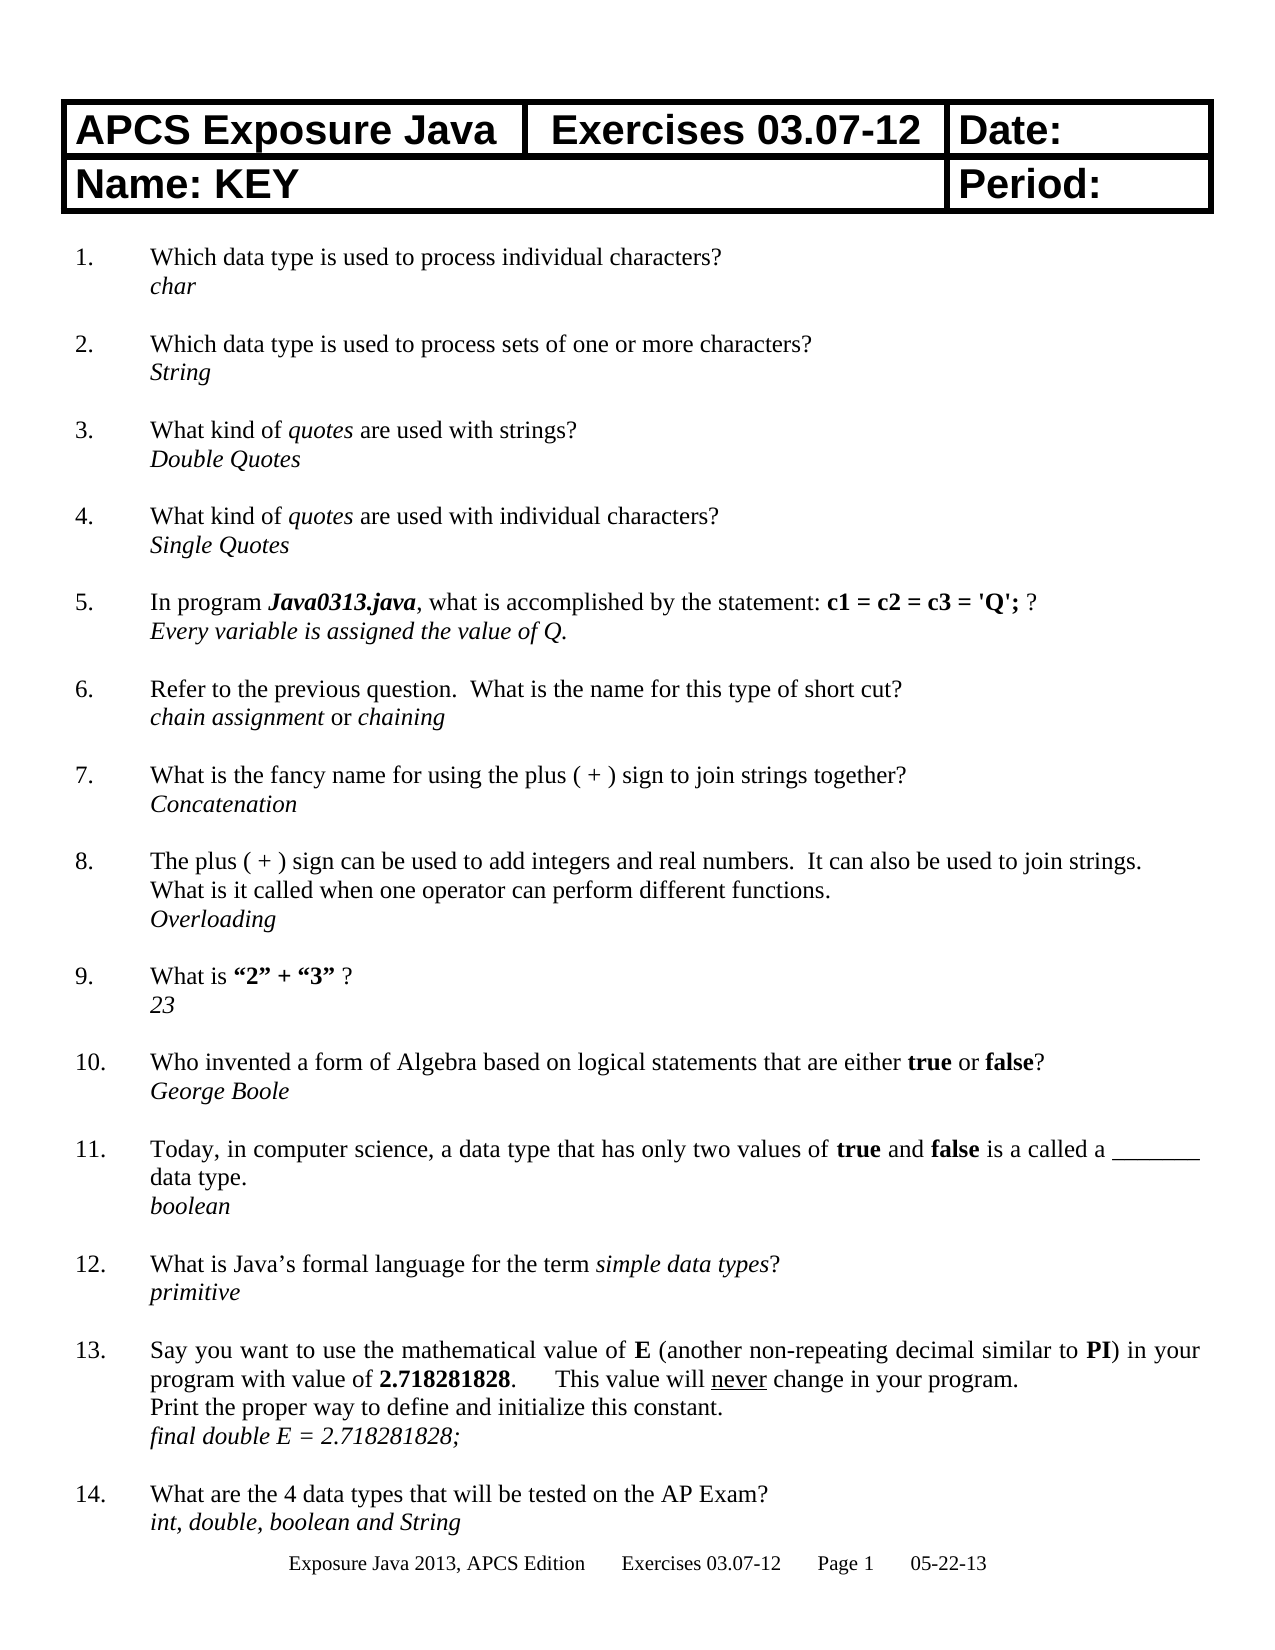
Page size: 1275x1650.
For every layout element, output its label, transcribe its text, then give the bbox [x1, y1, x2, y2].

text 13. Say you want to use the mathematical value of E (another non-repeating decimal similar to PI) in your program with value of 2.718281828. This value will never change in your program. [75, 1335, 1200, 1392]
text boolean [75, 1191, 1200, 1220]
text String [75, 357, 1200, 386]
text 7. What is the fancy name for using the plus ( + ) sign to join strings together? [75, 760, 1200, 789]
text Print the proper way to define and initialize this constant. [75, 1392, 1200, 1421]
text Concatenation [75, 789, 1200, 817]
table_cell Period: [950, 160, 1208, 207]
text Every variable is assigned the value of Q. [75, 616, 1200, 645]
text int, double, boolean and String [75, 1507, 1200, 1536]
text George Boole [75, 1076, 1200, 1105]
text 11. Today, in computer science, a data type that has only two values of true and false is a called a _______ data type. [75, 1134, 1200, 1191]
text 9. What is “2” + “3” ? [75, 961, 1200, 990]
text 6. Refer to the previous question. What is the name for this type of short cut? [75, 674, 1200, 702]
text 4. What kind of quotes are used with individual characters? [75, 501, 1200, 530]
text 23 [75, 990, 1200, 1019]
text 5. In program Java0313.java, what is accomplished by the statement: c1 = c2 = c3 = 'Q'; ? [75, 587, 1200, 616]
text Overloading [75, 904, 1200, 932]
text 14. What are the 4 data types that will be tested on the AP Exam? [75, 1479, 1200, 1507]
text Double Quotes [75, 444, 1200, 472]
text char [75, 271, 1200, 300]
table_header Exercises 03.07-12 [528, 105, 944, 153]
text chain assignment or chaining [75, 702, 1200, 731]
text 8. The plus ( + ) sign can be used to add integers and real numbers. It can also be used to join strings. [75, 846, 1200, 875]
text 12. What is Java’s formal language for the term simple data types? [75, 1249, 1200, 1277]
text 1. Which data type is used to process individual characters? [75, 242, 1200, 271]
text Single Quotes [75, 530, 1200, 559]
text 10. Who invented a form of Algebra based on logical statements that are either true or false? [75, 1047, 1200, 1076]
text 3. What kind of quotes are used with strings? [75, 415, 1200, 444]
text 2. Which data type is used to process sets of one or more characters? [75, 329, 1200, 357]
text final double E = 2.718281828; [75, 1421, 1200, 1450]
table_cell Name: KEY [67, 160, 944, 207]
text What is it called when one operator can perform different functions. [75, 875, 1200, 904]
table_header APCS Exposure Java [67, 105, 522, 153]
table_header Date: [950, 105, 1208, 153]
text primitive [75, 1277, 1200, 1306]
